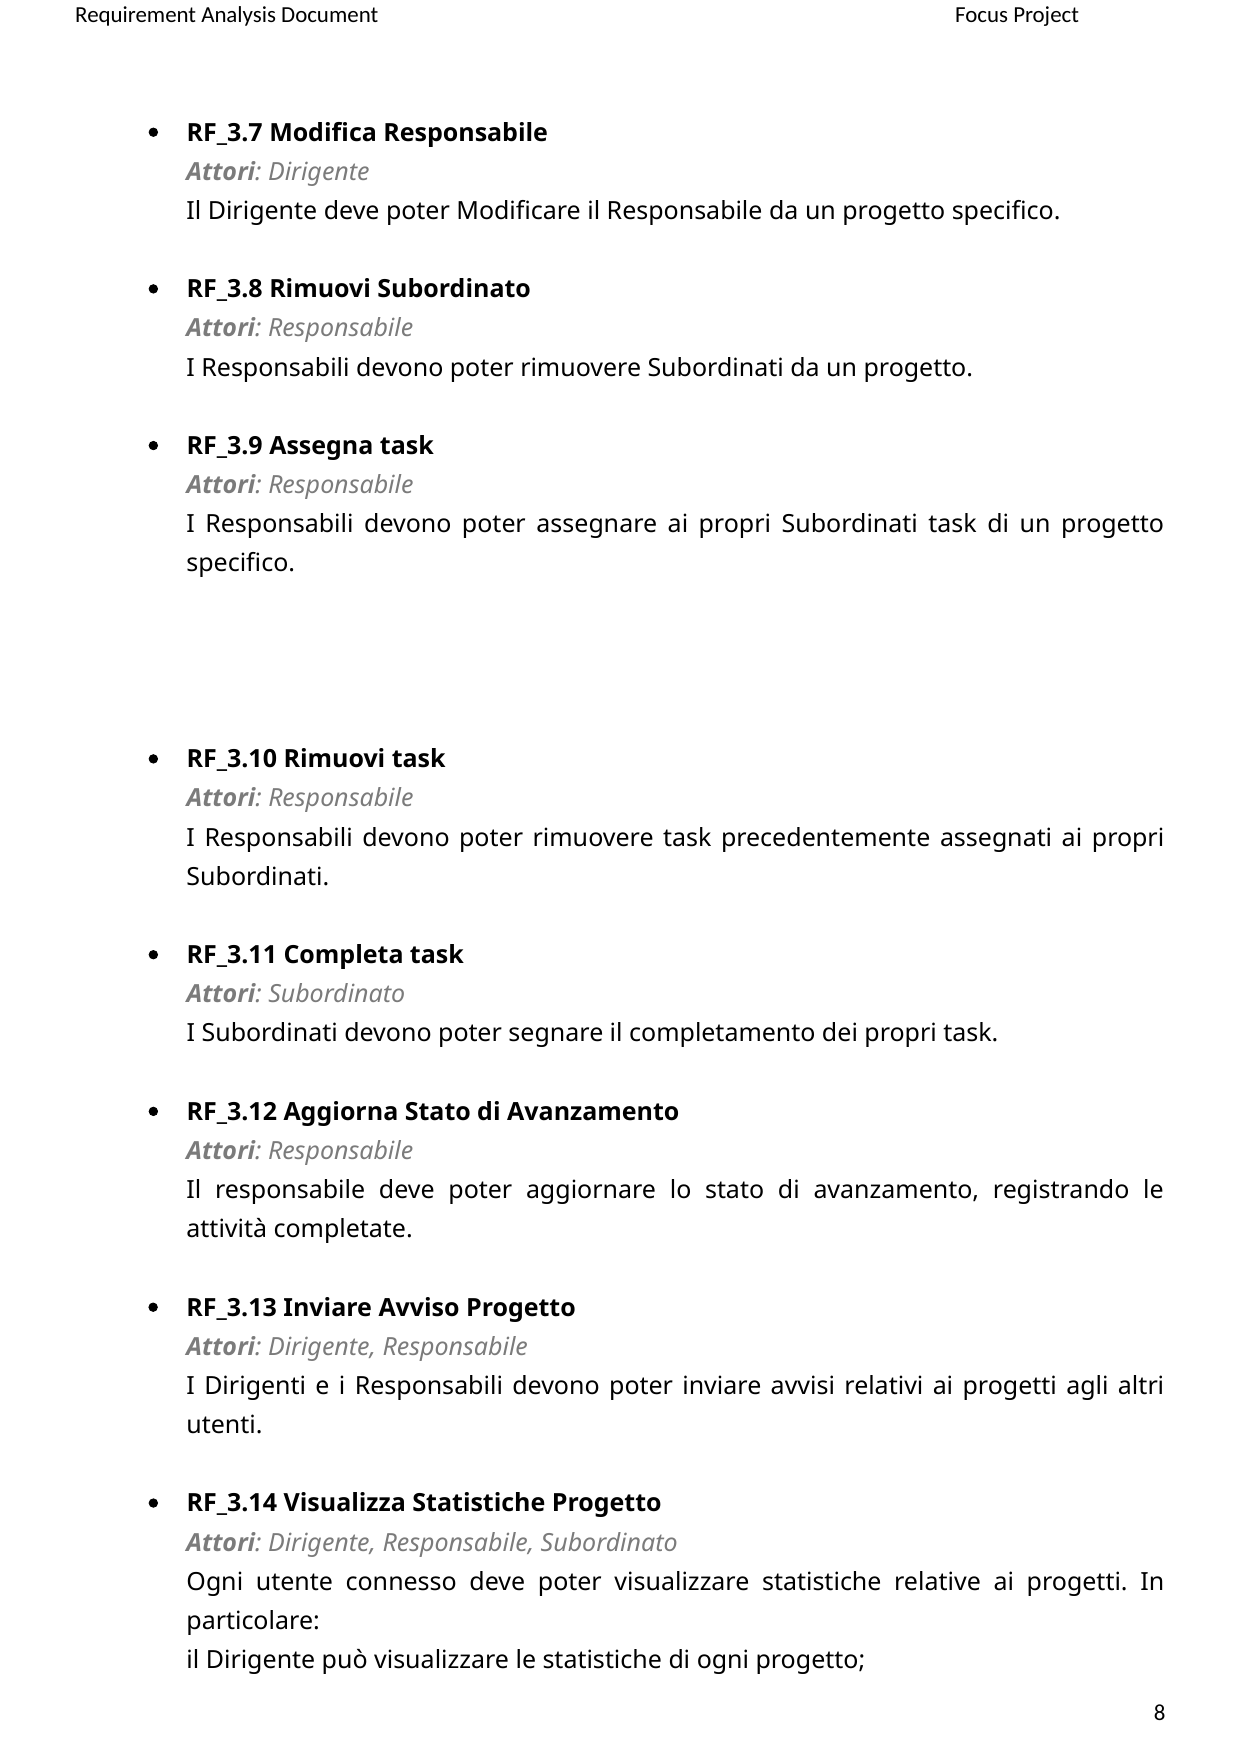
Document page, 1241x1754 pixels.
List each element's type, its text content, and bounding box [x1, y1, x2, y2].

list RF_3.12 Aggiorna Stato di Avanzamento [149, 1093, 1165, 1127]
list RF_3.9 Assegna task [149, 427, 1165, 462]
list Attori: Responsabile [186, 467, 1165, 501]
list RF_3.8 Rimuovi Subordinato [149, 271, 1165, 305]
list RF_3.10 Rimuovi task [149, 741, 1165, 775]
list I Responsabili devono poter assegnare ai propri Subordinati task di un progetto specifico. [186, 506, 1165, 579]
list RF_3.7 Modifica Responsabile [149, 114, 1165, 148]
text Il responsabile deve poter aggiornare lo stato di avanzamento, registrando le attività completate. [186, 1172, 1165, 1245]
list I Dirigenti e i Responsabili devono poter inviare avvisi relativi ai progetti agli altri utenti. [186, 1367, 1165, 1441]
text Attori: Responsabile [112, 310, 1165, 344]
list RF_3.11 Completa task [149, 937, 1165, 971]
list il Dirigente può visualizzare le statistiche di ogni progetto; [186, 1642, 1165, 1676]
list Il Dirigente deve poter Modificare il Responsabile da un progetto specifico. [186, 192, 1165, 227]
text Attori: Dirigente [112, 153, 1165, 187]
list I Subordinati devono poter segnare il completamento dei propri task. [186, 1015, 1165, 1049]
list I Responsabili devono poter rimuovere task precedentemente assegnati ai propri Subordinati. [186, 819, 1165, 892]
list Attori: Dirigente, Responsabile [186, 1328, 1165, 1362]
list I Responsabili devono poter rimuovere Subordinati da un progetto. [186, 349, 1165, 383]
list Attori: Subordinato [186, 976, 1165, 1010]
text Attori: Responsabile [112, 1132, 1165, 1167]
list Attori: Responsabile [186, 780, 1165, 814]
list RF_3.13 Inviare Avviso Progetto [149, 1289, 1165, 1323]
text Attori: Dirigente, Responsabile, Subordinato [112, 1524, 1165, 1558]
list RF_3.14 Visualizza Statistiche Progetto [149, 1485, 1165, 1519]
list Ogni utente connesso deve poter visualizzare statistiche relative ai progetti. In particolare: [186, 1563, 1165, 1637]
